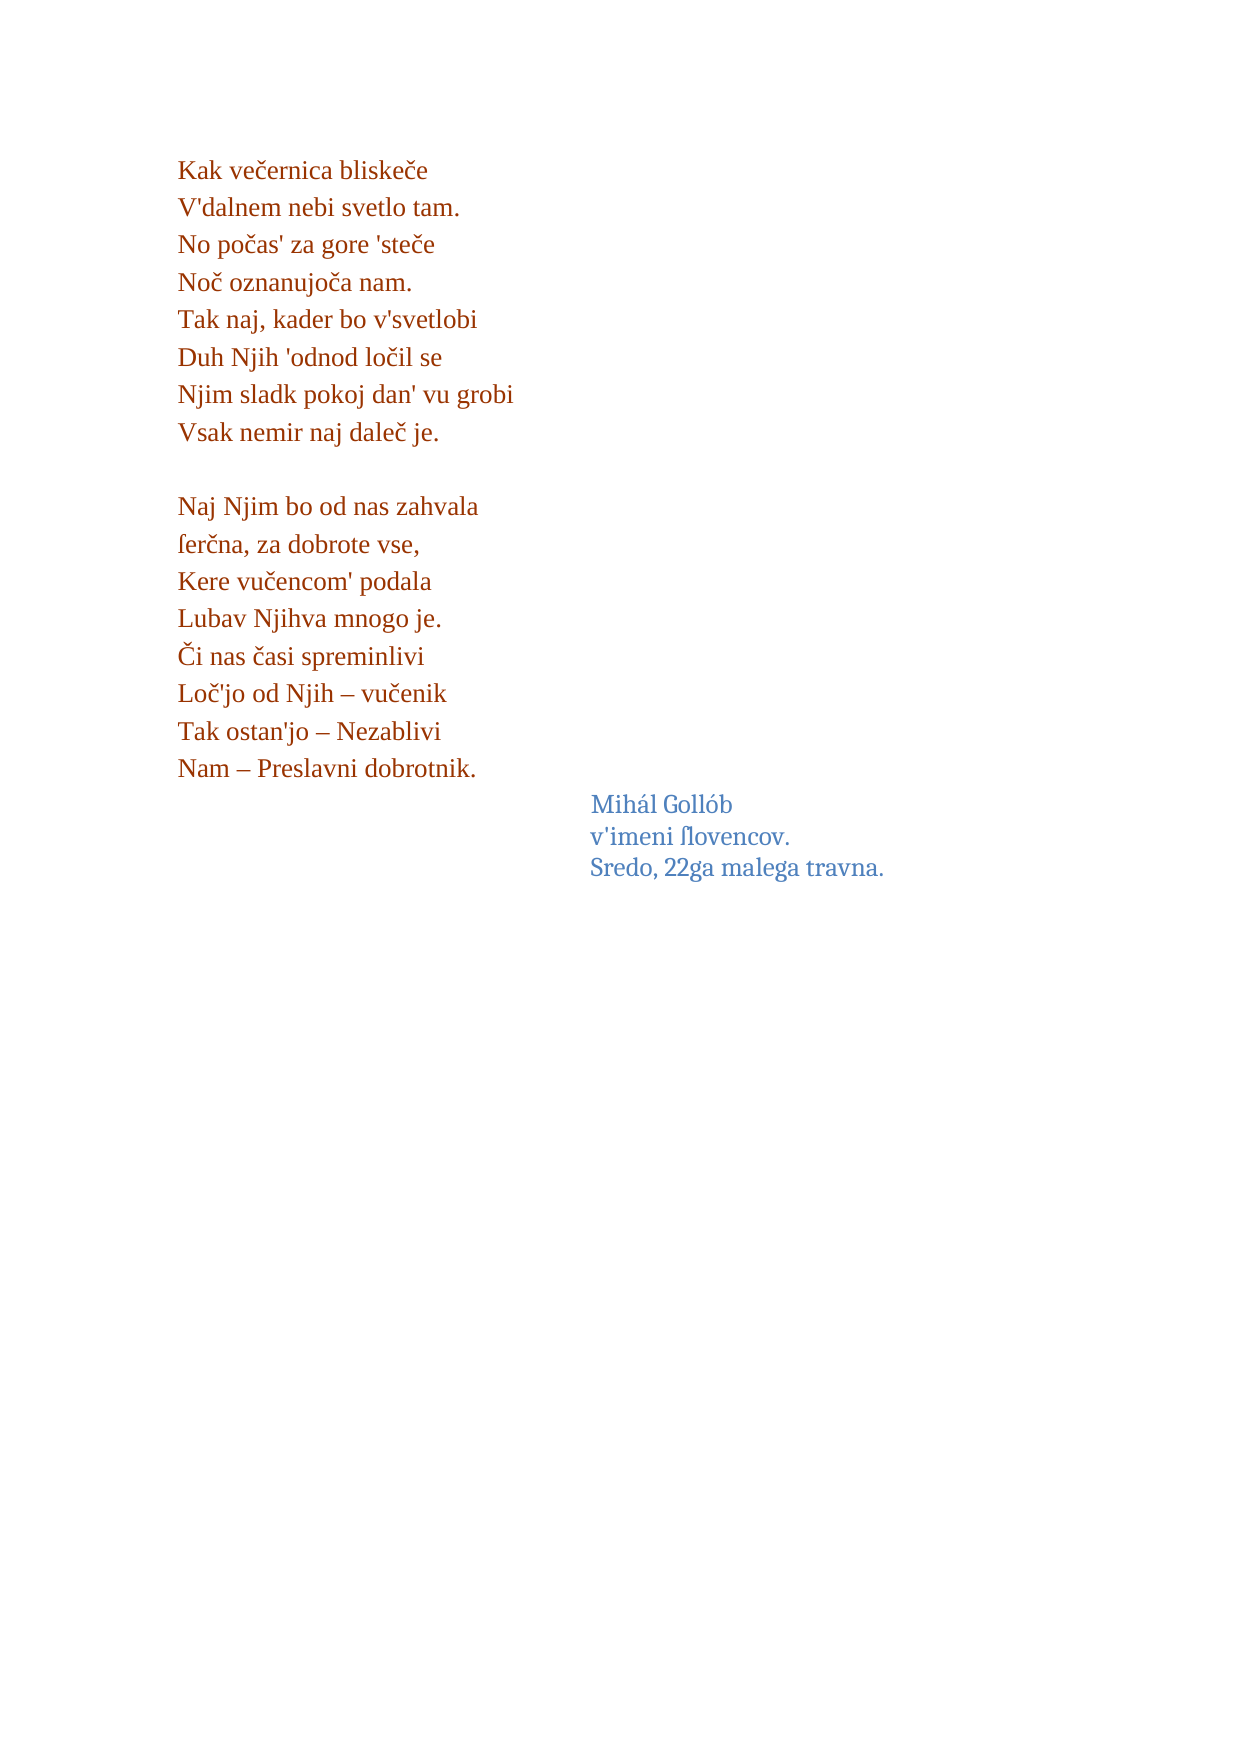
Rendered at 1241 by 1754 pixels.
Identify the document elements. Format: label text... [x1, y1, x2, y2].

text No počas' za gore 'steče [177, 229, 1093, 260]
text Tak naj, kader bo v'svetlobi [177, 303, 1093, 334]
text Duh Njih 'odnod ločil se [177, 341, 1093, 372]
text Loč'jo od Njih – vučenik [177, 677, 1093, 708]
text ſerčna, za dobrote vse, [177, 528, 1093, 559]
text Naj Njim bo od nas zahvala [177, 490, 1093, 522]
text Sredo, 22ga malega travna. [591, 852, 1093, 883]
text Či nas časi spreminlivi [177, 640, 1093, 671]
text V'dalnem nebi svetlo tam. [177, 191, 1093, 222]
text Lubav Njihva mnogo je. [177, 603, 1093, 634]
text Nam – Preslavni dobrotnik. [177, 752, 1093, 783]
text Vsak nemir naj daleč je. [177, 416, 1093, 447]
text Tak ostan'jo – Nezablivi [177, 715, 1093, 746]
text Kak večernica bliskeče [177, 154, 1093, 185]
text v'imeni ſlovencov. [591, 821, 1093, 852]
text Kere vučencom' podala [177, 565, 1093, 596]
text Njim sladk pokoj dan' vu grobi [177, 378, 1093, 409]
text Mihál Gollób [591, 789, 1093, 821]
text Noč oznanujoča nam. [177, 266, 1093, 297]
